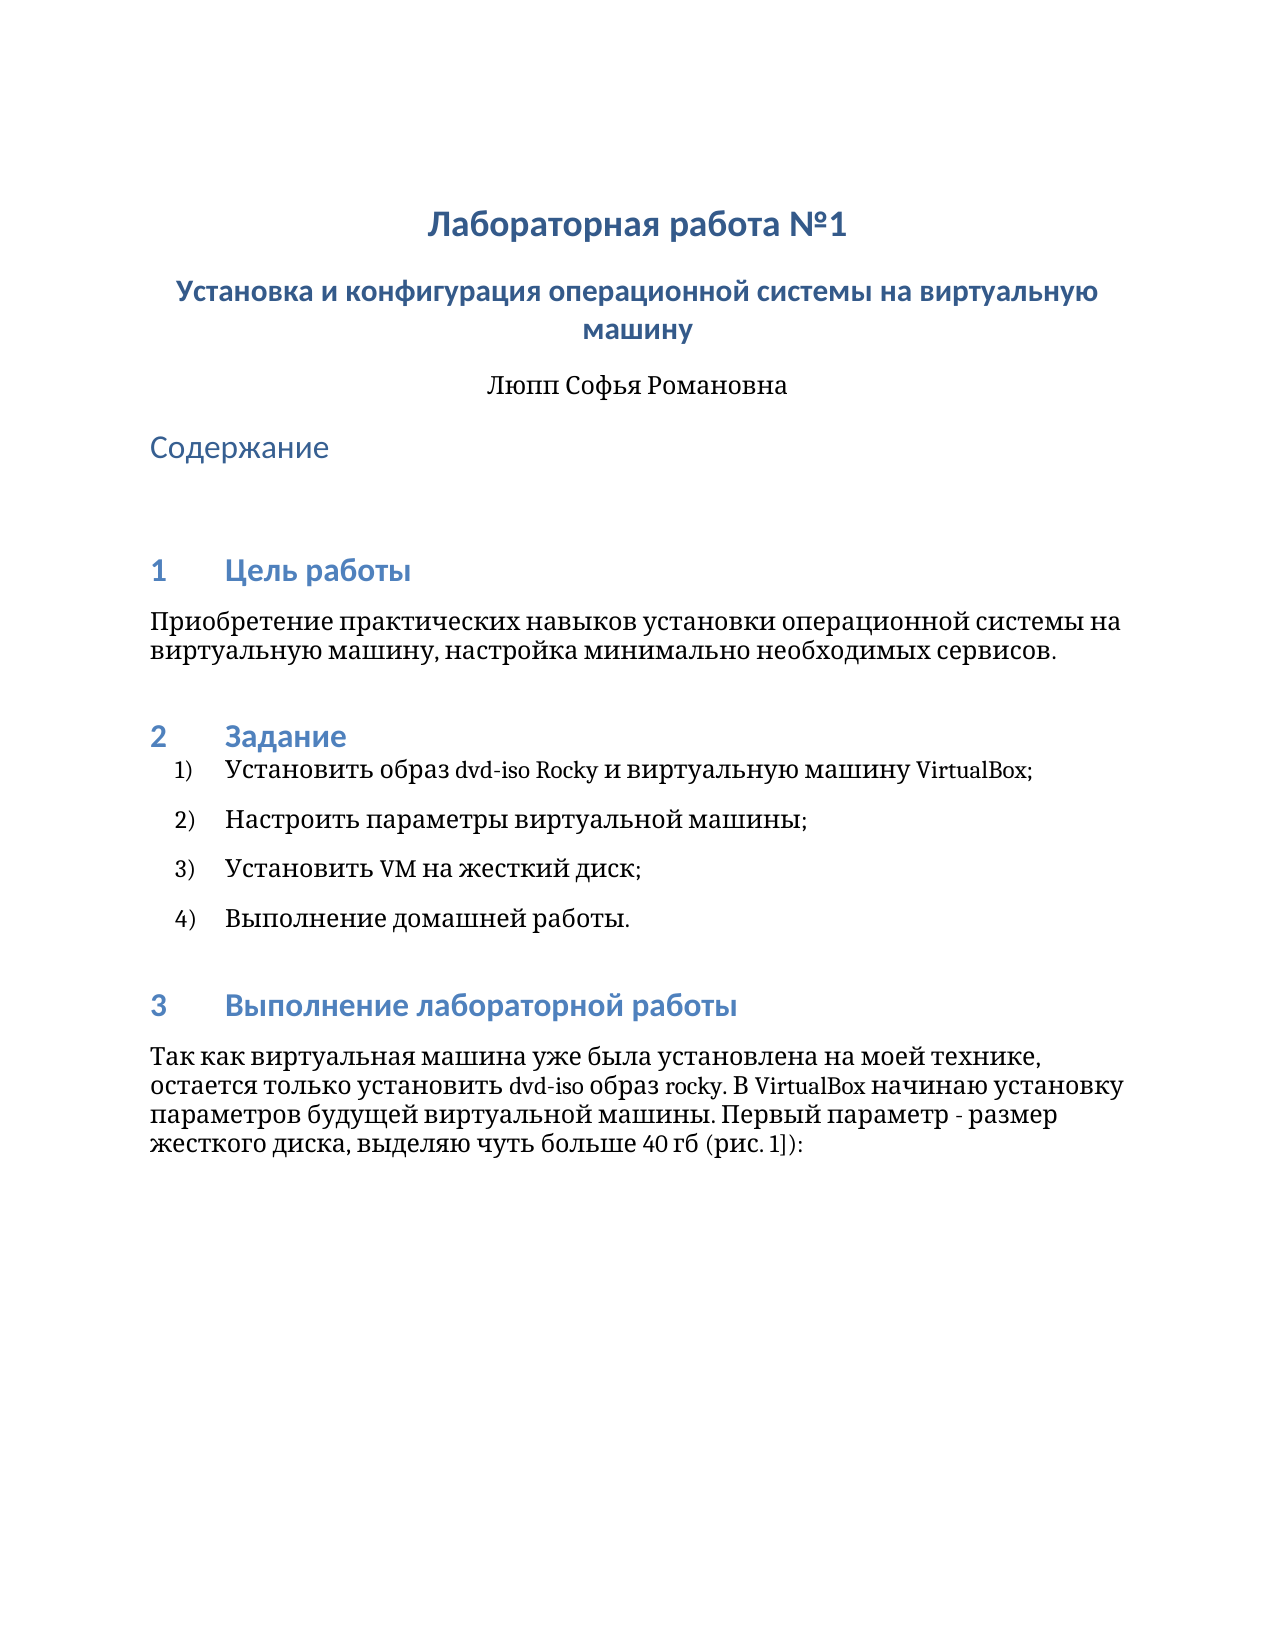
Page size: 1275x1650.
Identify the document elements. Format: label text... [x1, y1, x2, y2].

subtitle 2 Задание [150, 716, 1125, 756]
list Установить VM на жесткий диск; [175, 855, 1125, 884]
text Так как виртуальная машина уже была установлена на моей технике, остается только установить dvd-iso образ rocky. В VirtualBox начинаю установку параметров будущей виртуальной машины. Первый параметр - размер жесткого диска, выделяю чуть больше 40 гб (рис. 1]): [150, 1043, 1125, 1158]
list Установить образ dvd-iso Rocky и виртуальную машину VirtualBox; [175, 756, 1125, 785]
list Выполнение домашней работы. [175, 905, 1125, 934]
subtitle Установка и конфигурация операционной системы на виртуальную машину [150, 271, 1125, 347]
text Люпп Софья Романовна [150, 372, 1125, 401]
subtitle 3 Выполнение лабораторной работы [150, 984, 1125, 1024]
title Лабораторная работа №1 [150, 200, 1125, 246]
text Приобретение практических навыков установки операционной системы на виртуальную машину, настройка минимально необходимых сервисов. [150, 608, 1125, 666]
list Настроить параметры виртуальной машины; [175, 806, 1125, 834]
subtitle 1 Цель работы [150, 548, 1125, 589]
